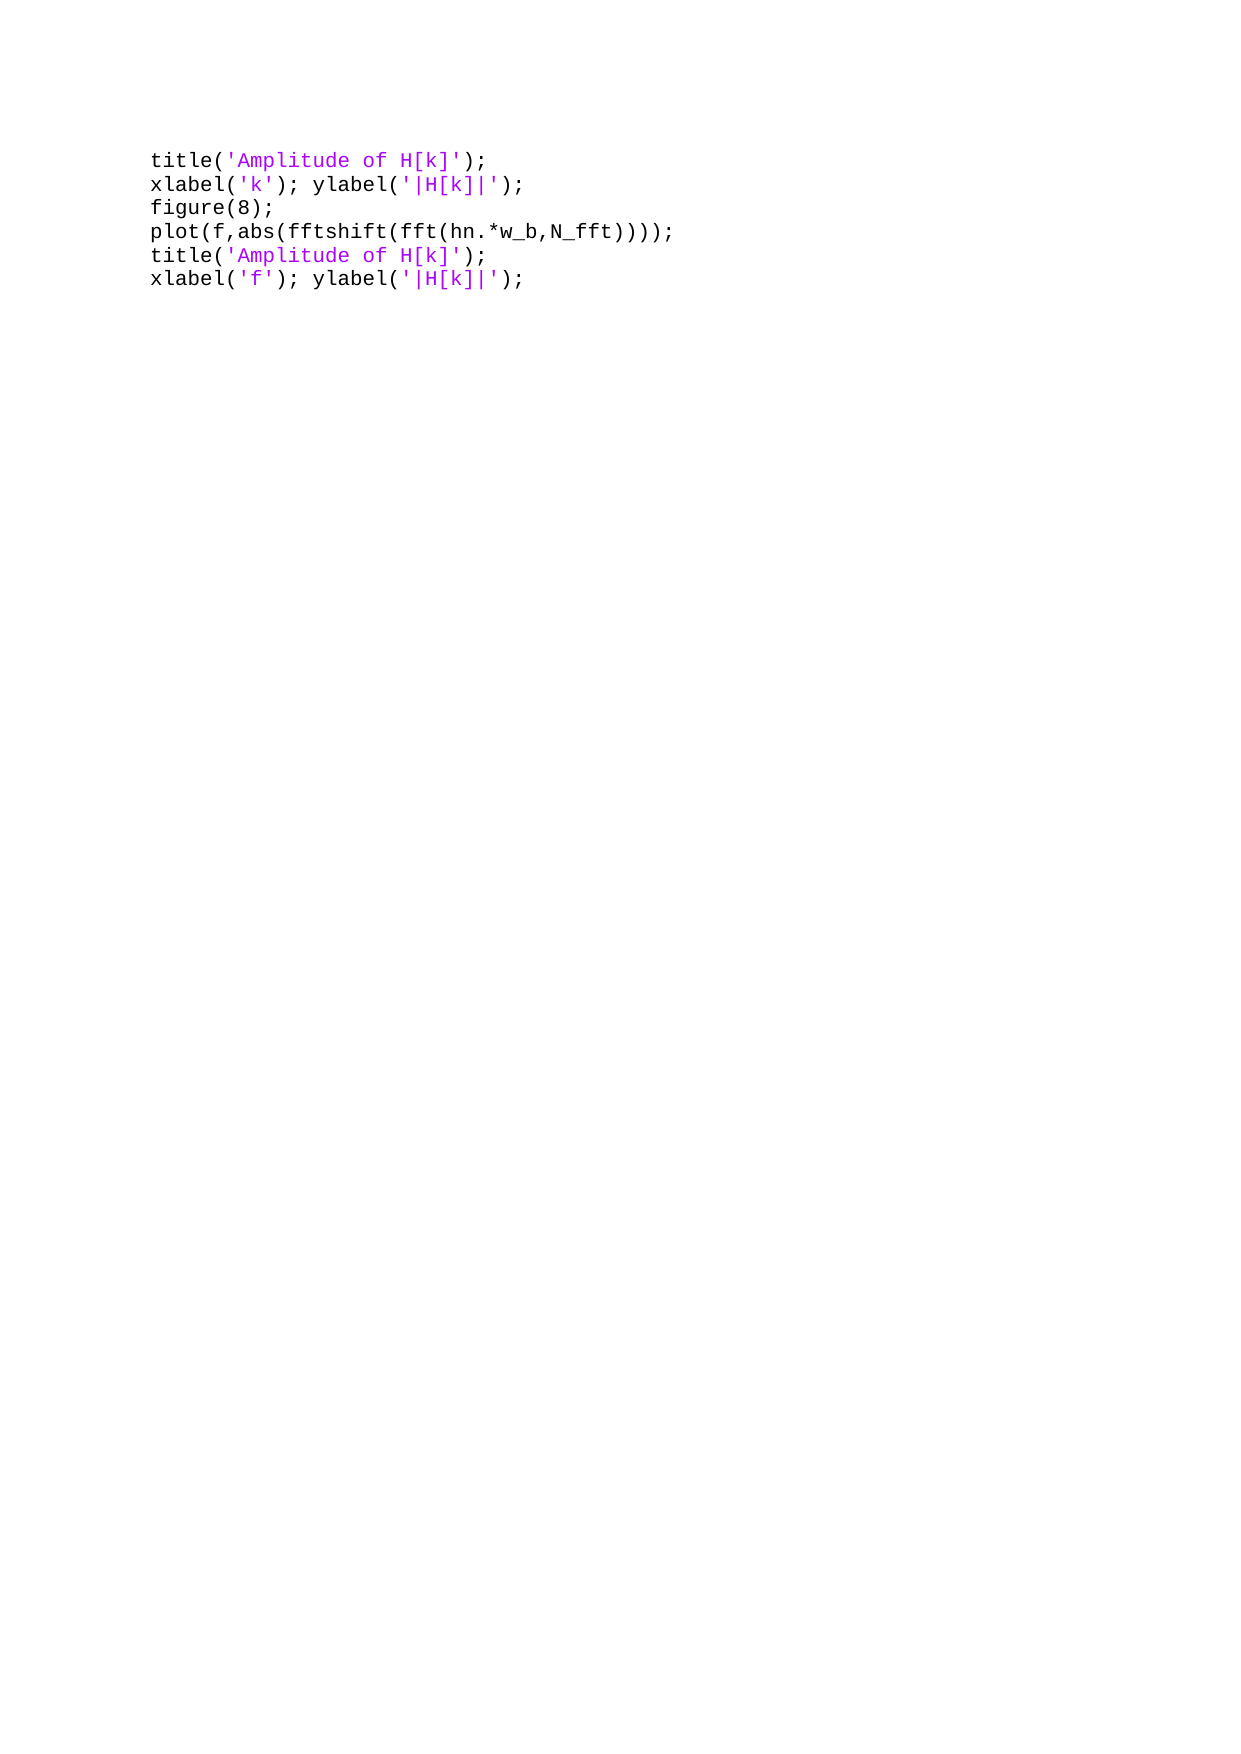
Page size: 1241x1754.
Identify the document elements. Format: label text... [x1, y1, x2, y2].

text title('Amplitude of H[k]'); [150, 244, 1090, 268]
text plot(f,abs(fftshift(fft(hn.*w_b,N_fft)))); [150, 221, 1090, 244]
text title('Amplitude of H[k]'); [150, 150, 1090, 174]
text xlabel('k'); ylabel('|H[k]|'); [150, 174, 1090, 197]
text figure(8); [150, 197, 1090, 221]
text xlabel('f'); ylabel('|H[k]|'); [150, 268, 1090, 292]
